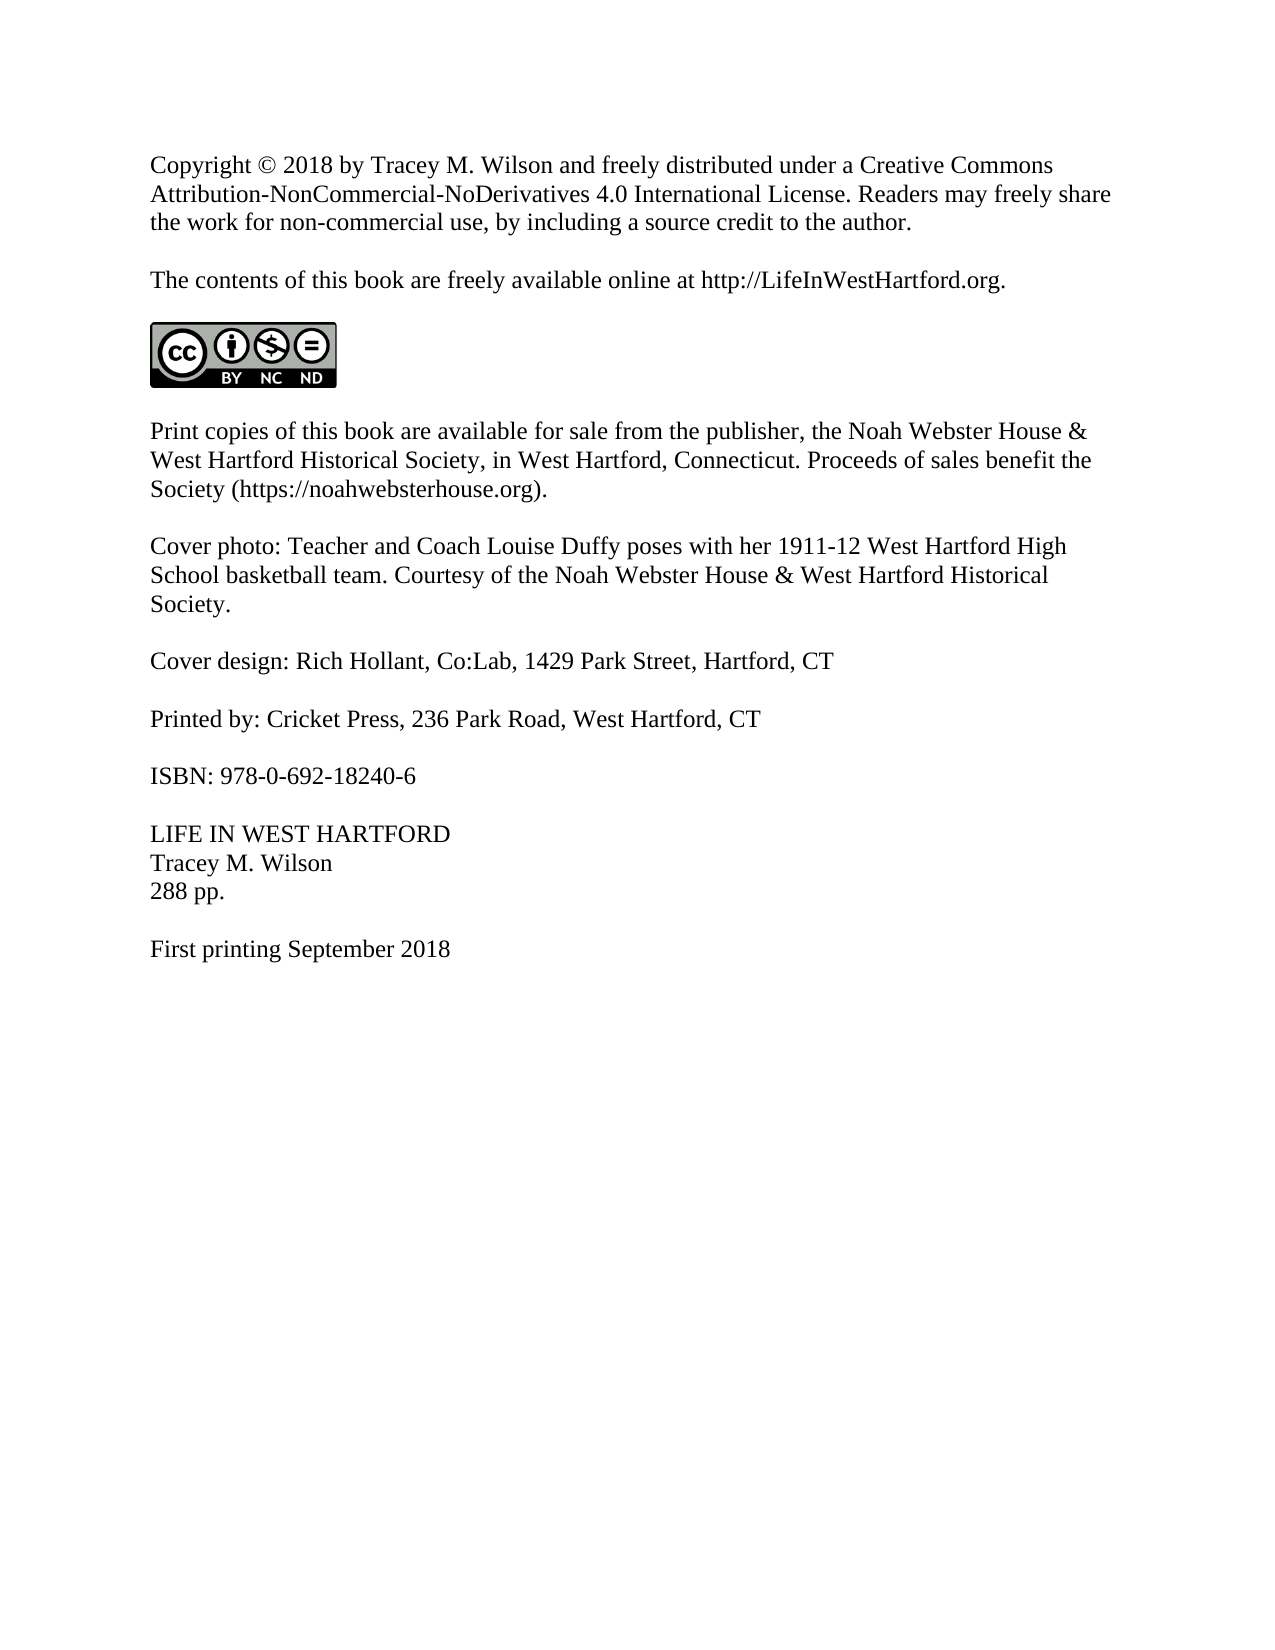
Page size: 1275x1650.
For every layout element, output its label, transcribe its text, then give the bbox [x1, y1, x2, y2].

text Copyright © 2018 by Tracey M. Wilson and freely distributed under a Creative Commons Attribution-NonCommercial-NoDerivatives 4.0 International License. Readers may freely share the work for non-commercial use, by including a source credit to the author. [150, 150, 1125, 236]
text Tracey M. Wilson [150, 848, 1125, 876]
text First printing September 2018 [150, 934, 1125, 963]
text The contents of this book are freely available online at http://LifeInWestHartford.org. [150, 265, 1125, 294]
text Cover design: Rich Hollant, Co:Lab, 1429 Park Street, Hartford, CT [150, 646, 1125, 675]
text Printed by: Cricket Press, 236 Park Road, West Hartford, CT [150, 704, 1125, 733]
picture [150, 322, 337, 388]
text 288 pp. [150, 876, 1125, 905]
text LIFE IN WEST HARTFORD [150, 819, 1125, 848]
text Print copies of this book are available for sale from the publisher, the Noah Webster House & West Hartford Historical Society, in West Hartford, Connecticut. Proceeds of sales benefit the Society (https://noahwebsterhouse.org). [150, 416, 1125, 503]
text ISBN: 978-0-692-18240-6 [150, 761, 1125, 790]
text Cover photo: Teacher and Coach Louise Duffy poses with her 1911-12 West Hartford High School basketball team. Courtesy of the Noah Webster House & West Hartford Historical Society. [150, 531, 1125, 618]
